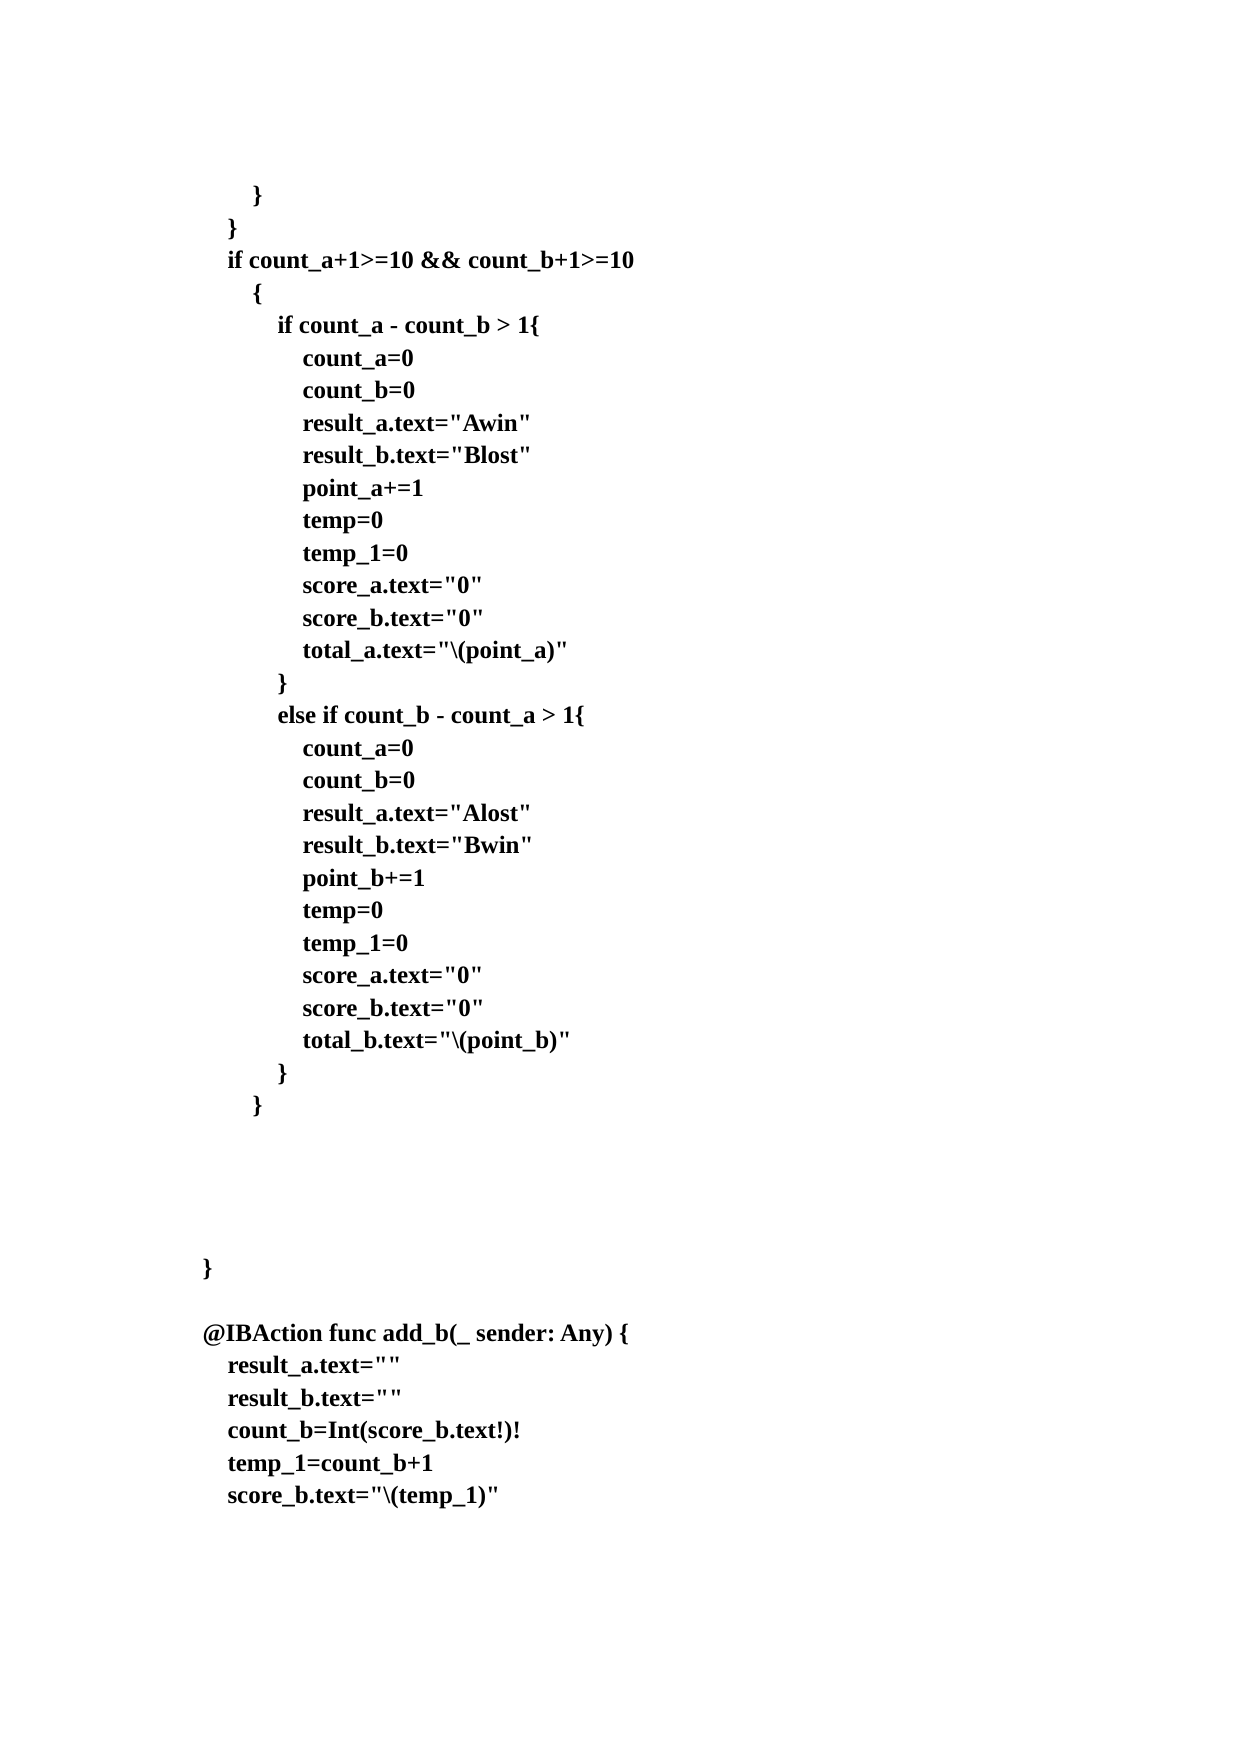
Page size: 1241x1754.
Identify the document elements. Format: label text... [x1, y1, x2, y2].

text count_b=0 [177, 763, 1063, 796]
text temp_1=0 [177, 536, 1063, 568]
text result_b.text="Blost" [177, 438, 1063, 471]
text temp_1=count_b+1 [177, 1446, 1063, 1478]
text } [177, 1251, 1063, 1283]
text count_a=0 [177, 341, 1063, 373]
text else if count_b - count_a > 1{ [177, 698, 1063, 731]
text count_b=Int(score_b.text!)! [177, 1413, 1063, 1446]
text score_a.text="0" [177, 568, 1063, 601]
text count_b=0 [177, 373, 1063, 406]
text result_a.text="Alost" [177, 796, 1063, 828]
text point_a+=1 [177, 471, 1063, 503]
text temp=0 [177, 893, 1063, 926]
text temp_1=0 [177, 926, 1063, 958]
text score_b.text="\(temp_1)" [177, 1478, 1063, 1511]
text } [177, 178, 1063, 211]
text result_a.text="" [177, 1348, 1063, 1381]
text total_a.text="\(point_a)" [177, 633, 1063, 666]
text score_b.text="0" [177, 601, 1063, 633]
text score_b.text="0" [177, 991, 1063, 1023]
text point_b+=1 [177, 861, 1063, 893]
text total_b.text="\(point_b)" [177, 1023, 1063, 1056]
text result_a.text="Awin" [177, 406, 1063, 438]
text result_b.text="Bwin" [177, 828, 1063, 861]
text score_a.text="0" [177, 958, 1063, 991]
text } [177, 1088, 1063, 1121]
text temp=0 [177, 503, 1063, 536]
text count_a=0 [177, 731, 1063, 763]
text { [177, 276, 1063, 308]
text if count_a - count_b > 1{ [177, 308, 1063, 341]
text result_b.text="" [177, 1381, 1063, 1413]
text if count_a+1>=10 && count_b+1>=10 [177, 243, 1063, 276]
text @IBAction func add_b(_ sender: Any) { [177, 1316, 1063, 1348]
text } [177, 1056, 1063, 1088]
text } [177, 211, 1063, 243]
text } [177, 666, 1063, 698]
